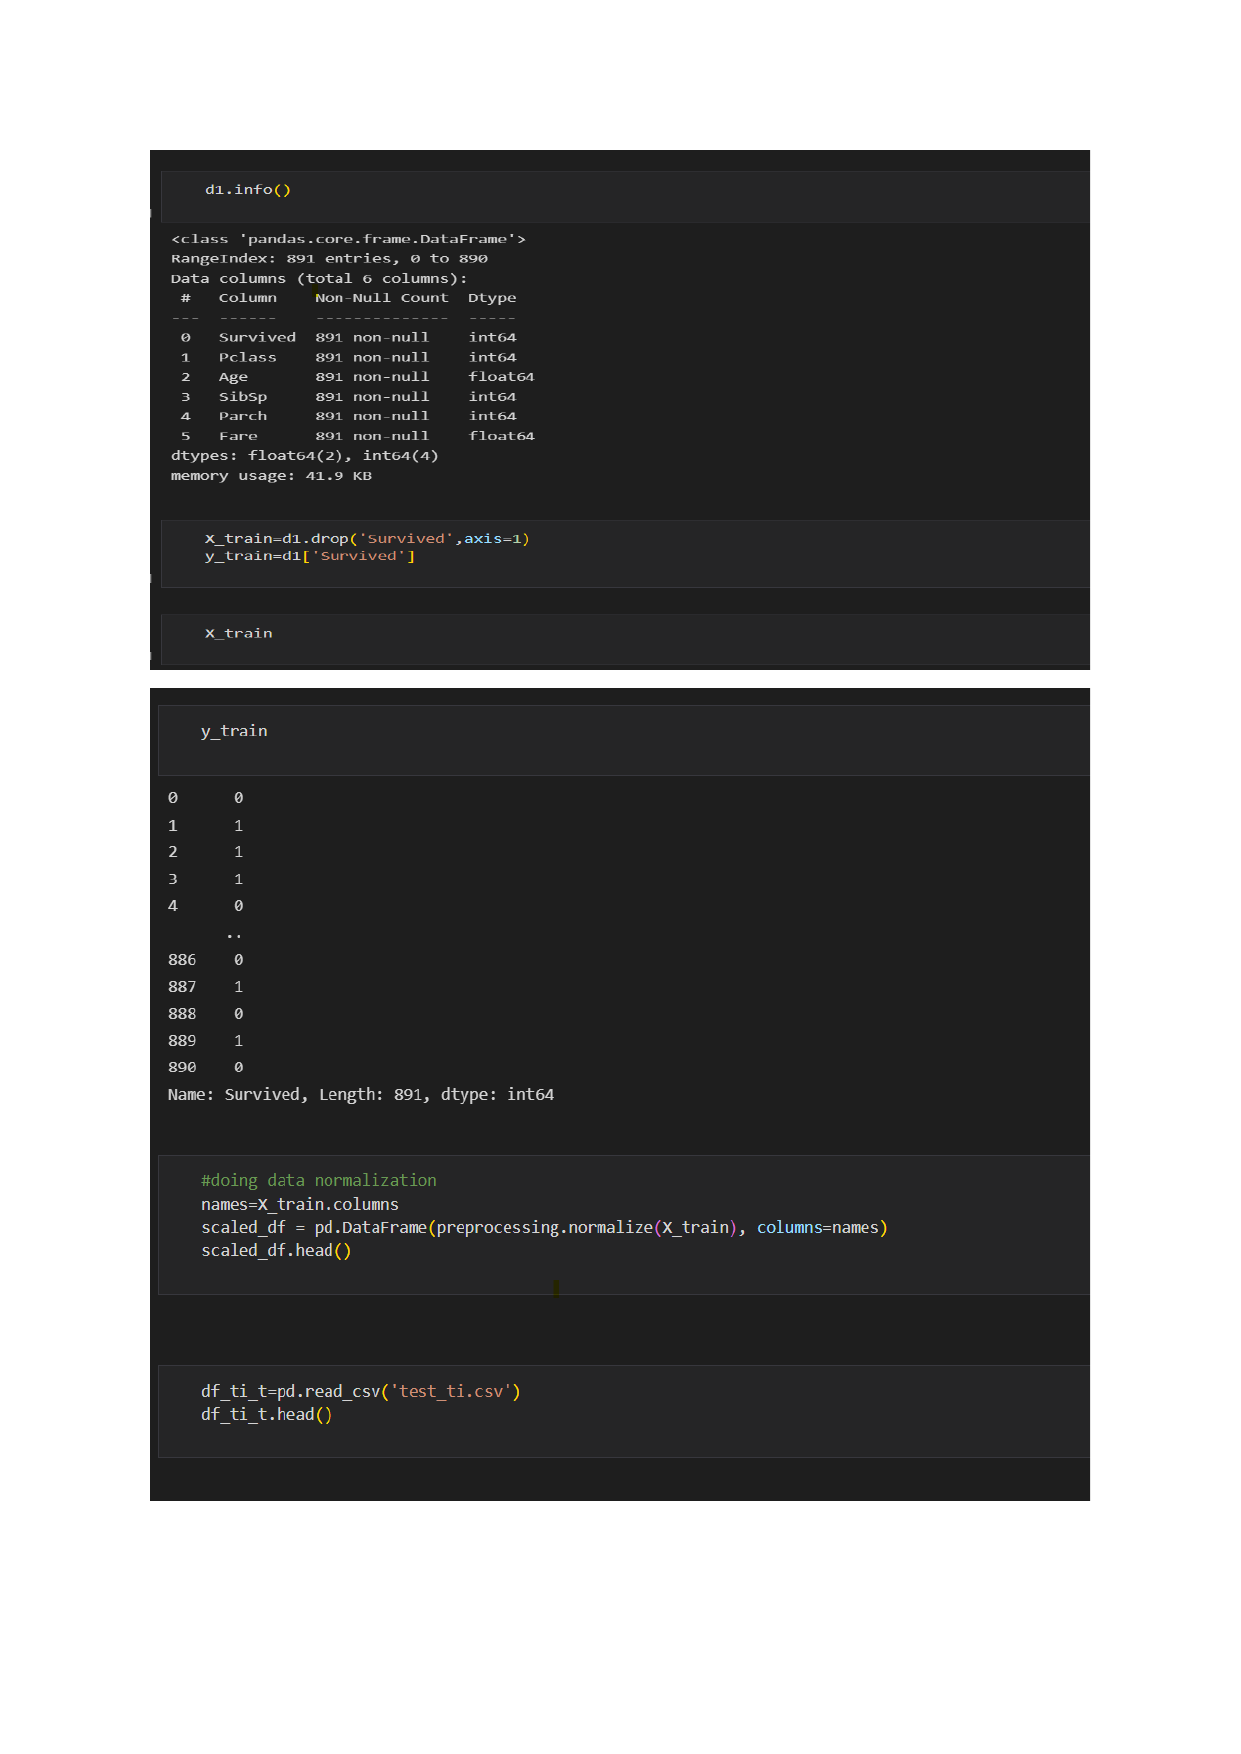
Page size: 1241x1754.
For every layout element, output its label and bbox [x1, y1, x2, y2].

picture [150, 688, 1091, 1501]
picture [150, 150, 1091, 670]
